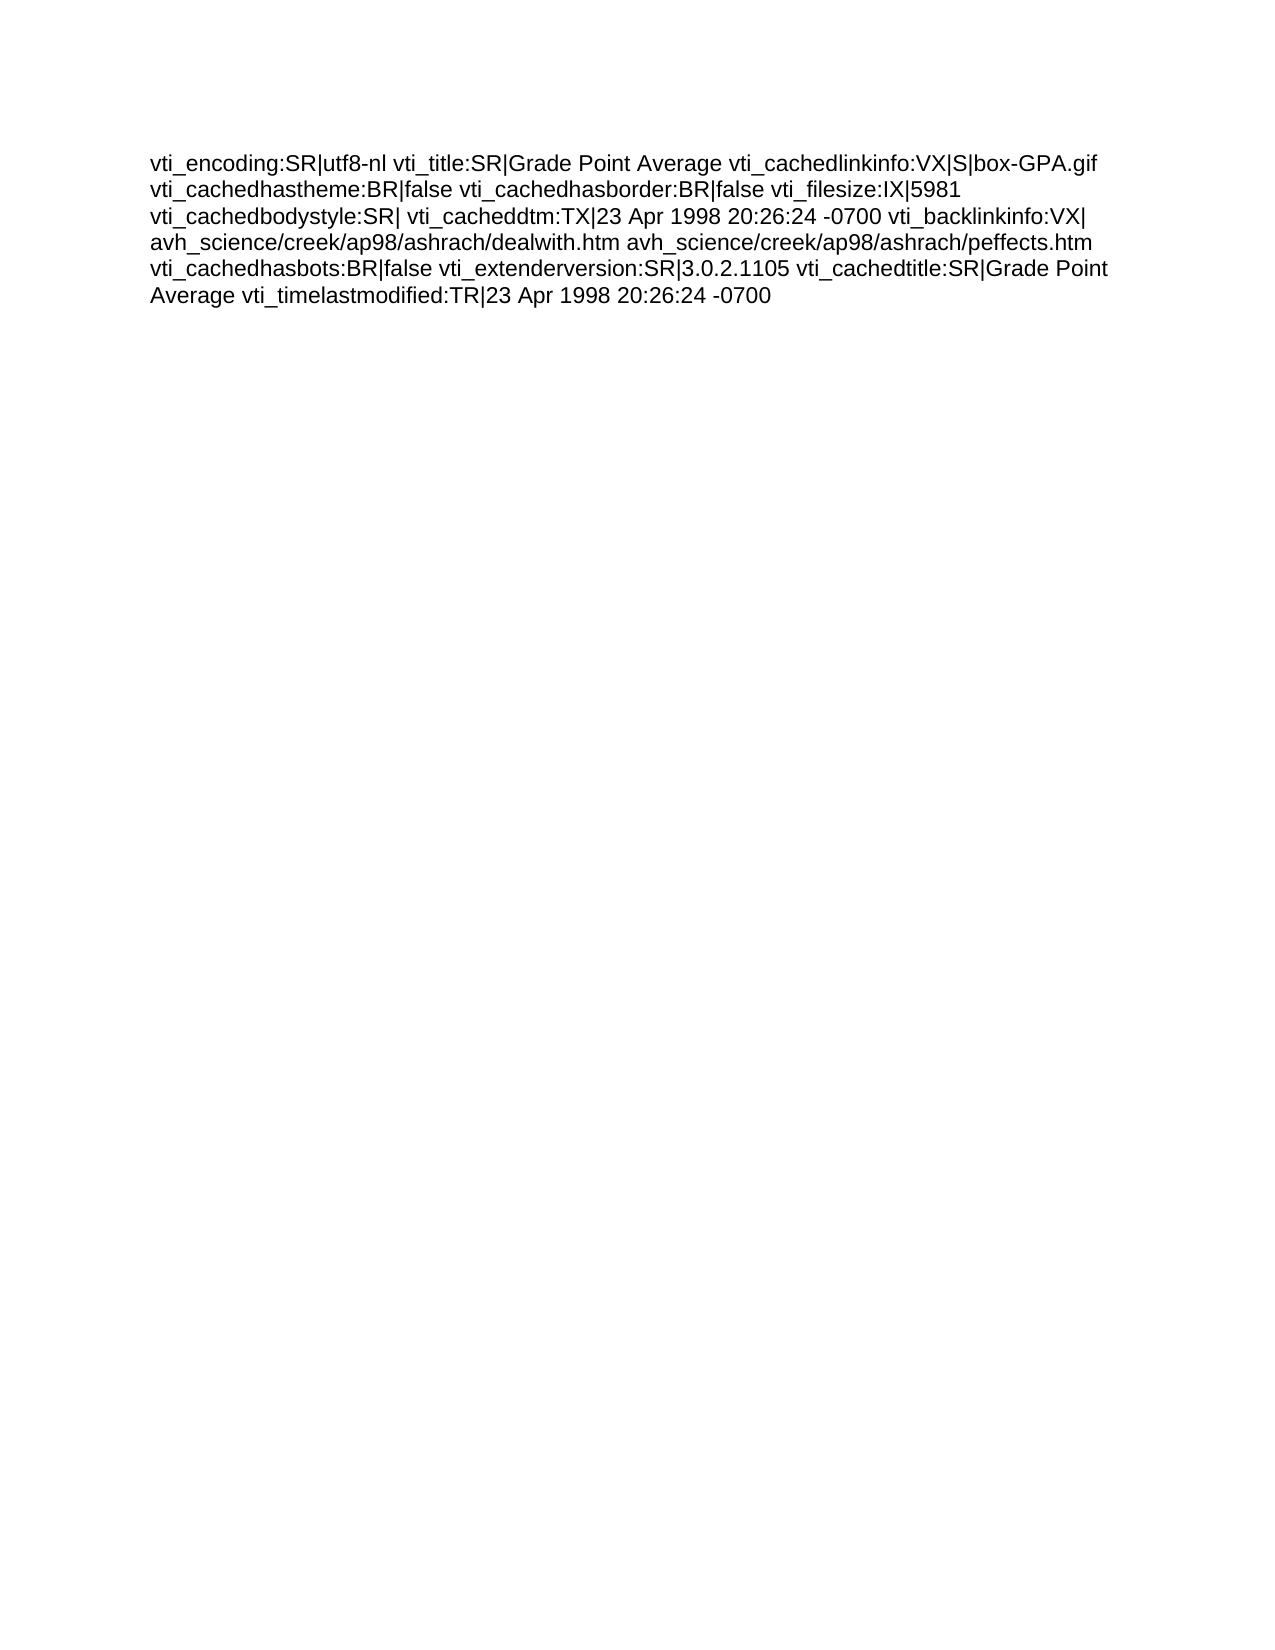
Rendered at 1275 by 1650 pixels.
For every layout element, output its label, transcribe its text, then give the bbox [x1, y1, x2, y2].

text vti_encoding:SR|utf8-nl vti_title:SR|Grade Point Average vti_cachedlinkinfo:VX|S|box-GPA.gif vti_cachedhastheme:BR|false vti_cachedhasborder:BR|false vti_filesize:IX|5981 vti_cachedbodystyle:SR| vti_cacheddtm:TX|23 Apr 1998 20:26:24 -0700 vti_backlinkinfo:VX|avh_science/creek/ap98/ashrach/dealwith.htm avh_science/creek/ap98/ashrach/peffects.htm vti_cachedhasbots:BR|false vti_extenderversion:SR|3.0.2.1105 vti_cachedtitle:SR|Grade Point Average vti_timelastmodified:TR|23 Apr 1998 20:26:24 -0700 [150, 150, 1125, 308]
